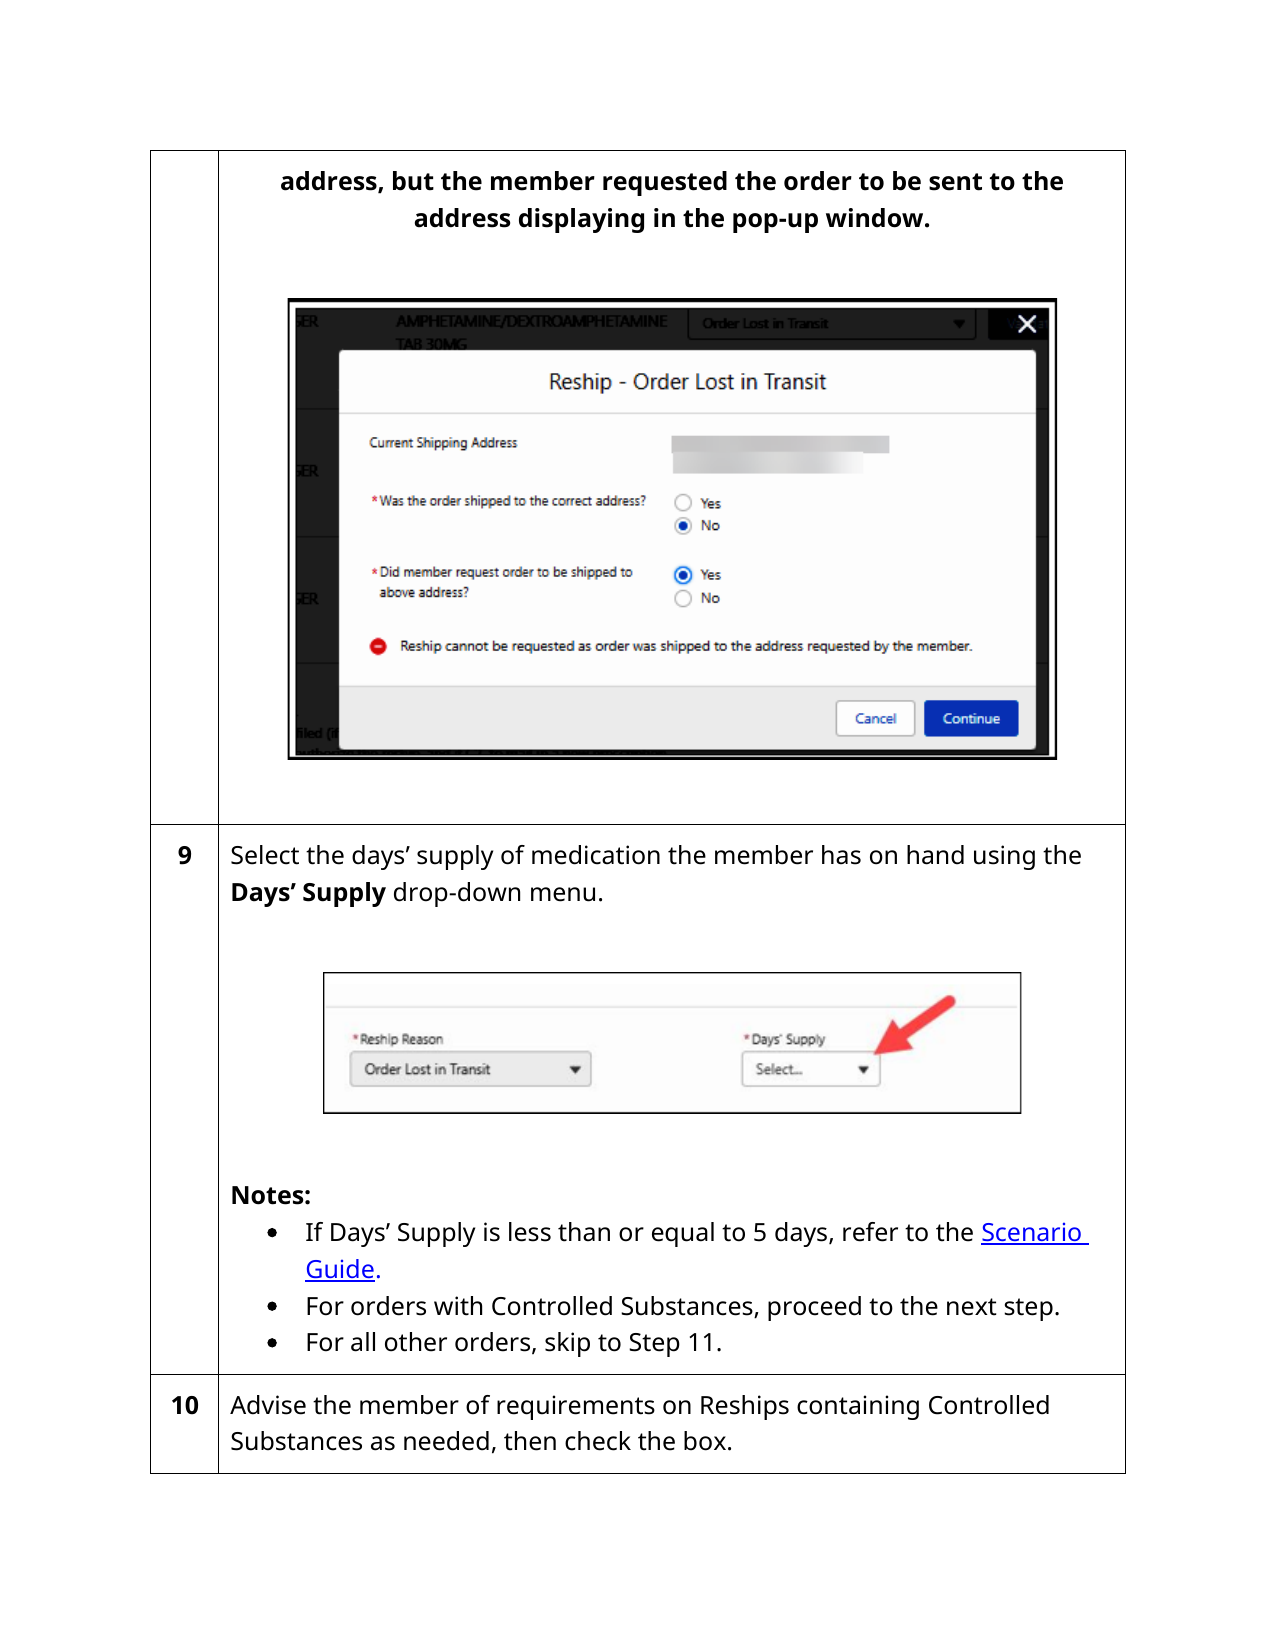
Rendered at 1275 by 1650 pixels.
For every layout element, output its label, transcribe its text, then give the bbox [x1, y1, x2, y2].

picture [323, 972, 1022, 1114]
picture [287, 298, 1058, 760]
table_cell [219, 151, 1125, 824]
table_cell 10 [151, 1375, 218, 1473]
table_cell 8 [151, 151, 218, 824]
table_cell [219, 1375, 1125, 1473]
table_cell 9 [151, 825, 218, 1374]
table_cell Select the days’ supply of medication the member has on hand using the Days’ Supply drop-down menu. Notes: If Days’ Supply is less than or equal to 5 days, refer to the Scenario Guide. For orders with Controlled Substances, proceed to the next step. For all other orders, skip to Step 11. [219, 825, 1125, 1374]
